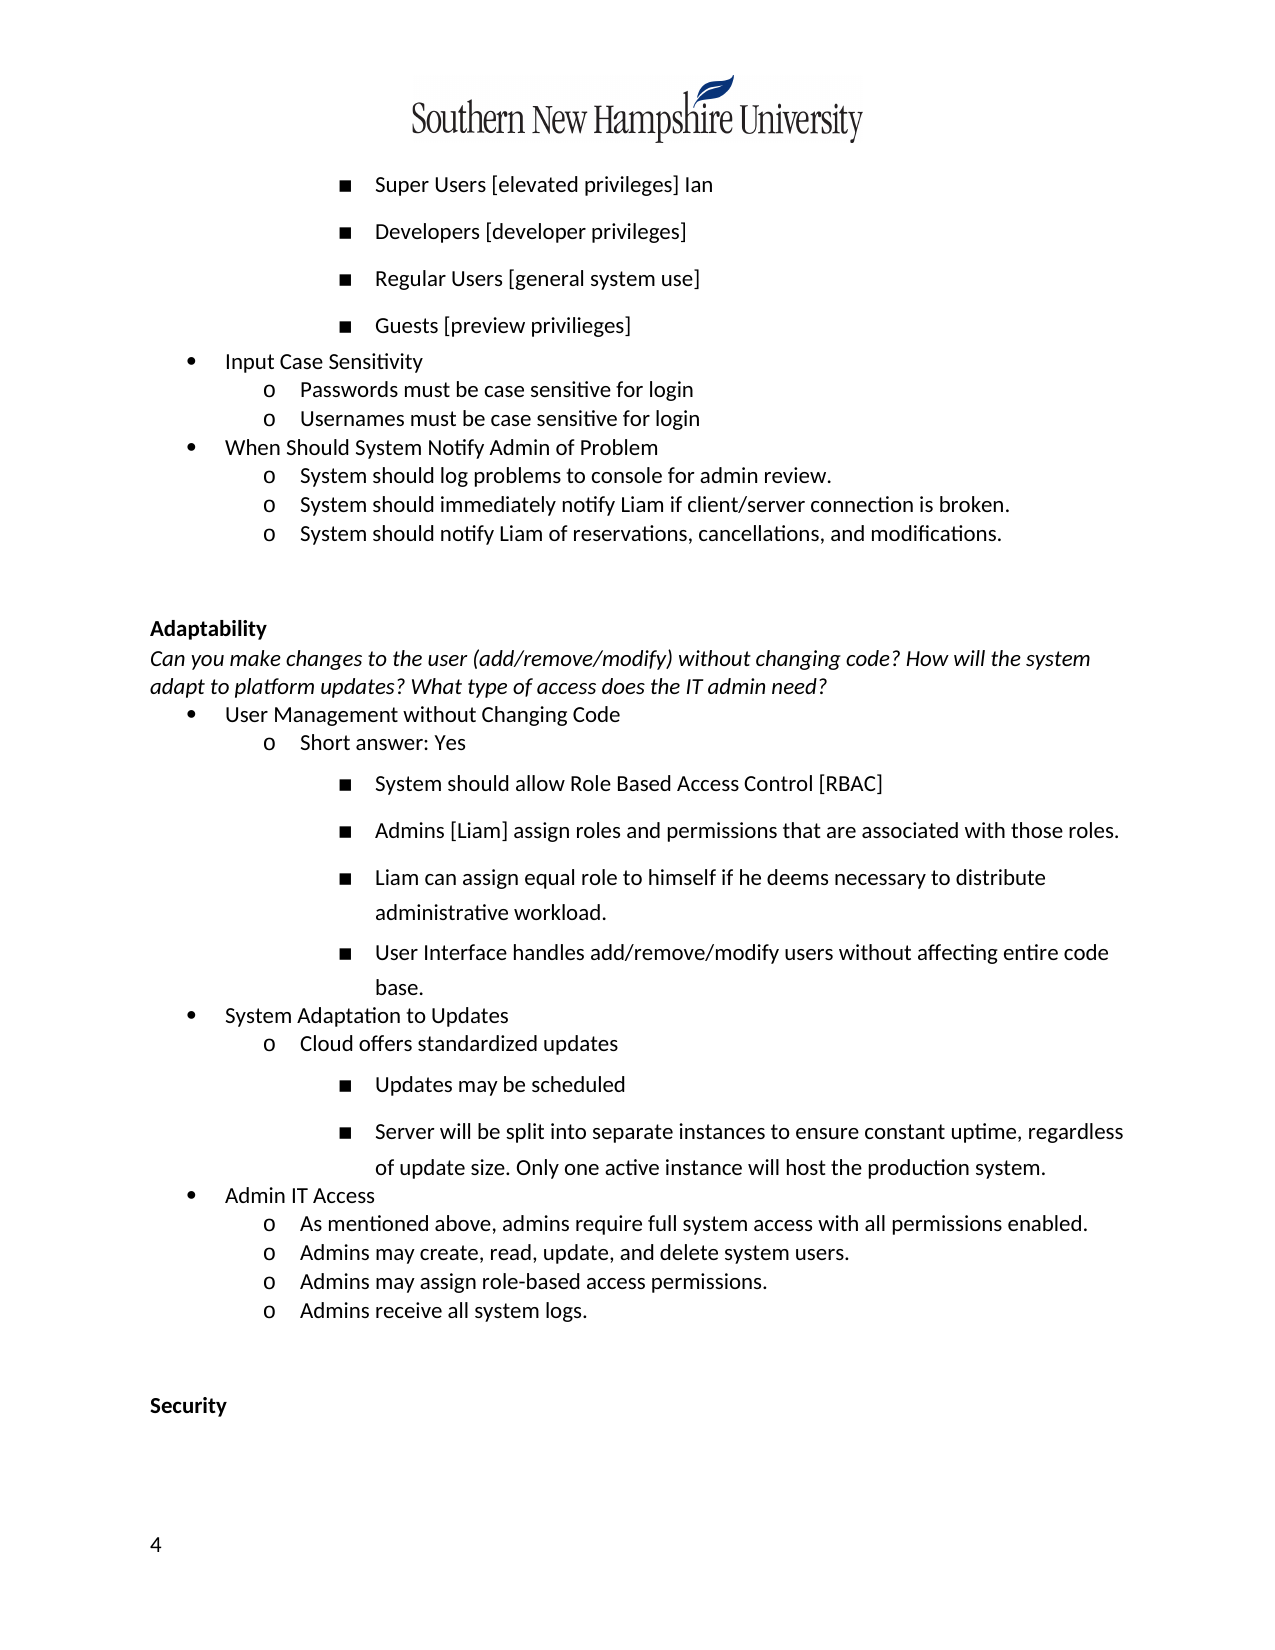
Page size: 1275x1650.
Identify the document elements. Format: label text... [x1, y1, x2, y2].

list System should allow Role Based Access Control [RBAC] [337, 758, 1125, 804]
list Passwords must be case sensitive for login [262, 375, 1125, 404]
list System should notify Liam of reservations, cancellations, and modifications. [262, 519, 1125, 549]
list Guests [preview privilieges] [337, 300, 1125, 347]
list When Should System Notify Admin of Problem [187, 433, 1125, 461]
list Short answer: Yes [262, 728, 1125, 758]
text Can you make changes to the user (add/remove/modify) without changing code? How will the system adapt to platform updates? What type of access does the IT admin need? [150, 644, 1125, 700]
list As mentioned above, admins require full system access with all permissions enabled. [262, 1209, 1125, 1238]
picture [412, 75, 863, 143]
list Admins receive all system logs. [262, 1296, 1125, 1325]
list System should log problems to console for admin review. [262, 461, 1125, 490]
list Server will be split into separate instances to ensure constant uptime, regardless of update size. Only one active instance will host the production system. [337, 1106, 1125, 1181]
list Usernames must be case sensitive for login [262, 404, 1125, 433]
list Admin IT Access [187, 1181, 1125, 1209]
list Super Users [elevated privileges] Ian [337, 159, 1125, 206]
list System Adaptation to Updates [187, 1002, 1125, 1029]
list Liam can assign equal role to himself if he deems necessary to distribute administrative workload. [337, 852, 1125, 927]
list User Management without Changing Code [187, 700, 1125, 728]
subtitle Adaptability [150, 614, 1125, 642]
list User Interface handles add/remove/modify users without affecting entire code base. [337, 927, 1125, 1002]
list Cloud offers standardized updates [262, 1029, 1125, 1059]
list Regular Users [general system use] [337, 253, 1125, 300]
subtitle Security [150, 1391, 1125, 1419]
list Admins [Liam] assign roles and permissions that are associated with those roles. [337, 804, 1125, 852]
list Admins may assign role-based access permissions. [262, 1267, 1125, 1296]
list System should immediately notify Liam if client/server connection is broken. [262, 490, 1125, 519]
list Admins may create, read, update, and delete system users. [262, 1238, 1125, 1267]
list Developers [developer privileges] [337, 206, 1125, 253]
list Updates may be scheduled [337, 1059, 1125, 1106]
list Input Case Sensitivity [187, 347, 1125, 375]
